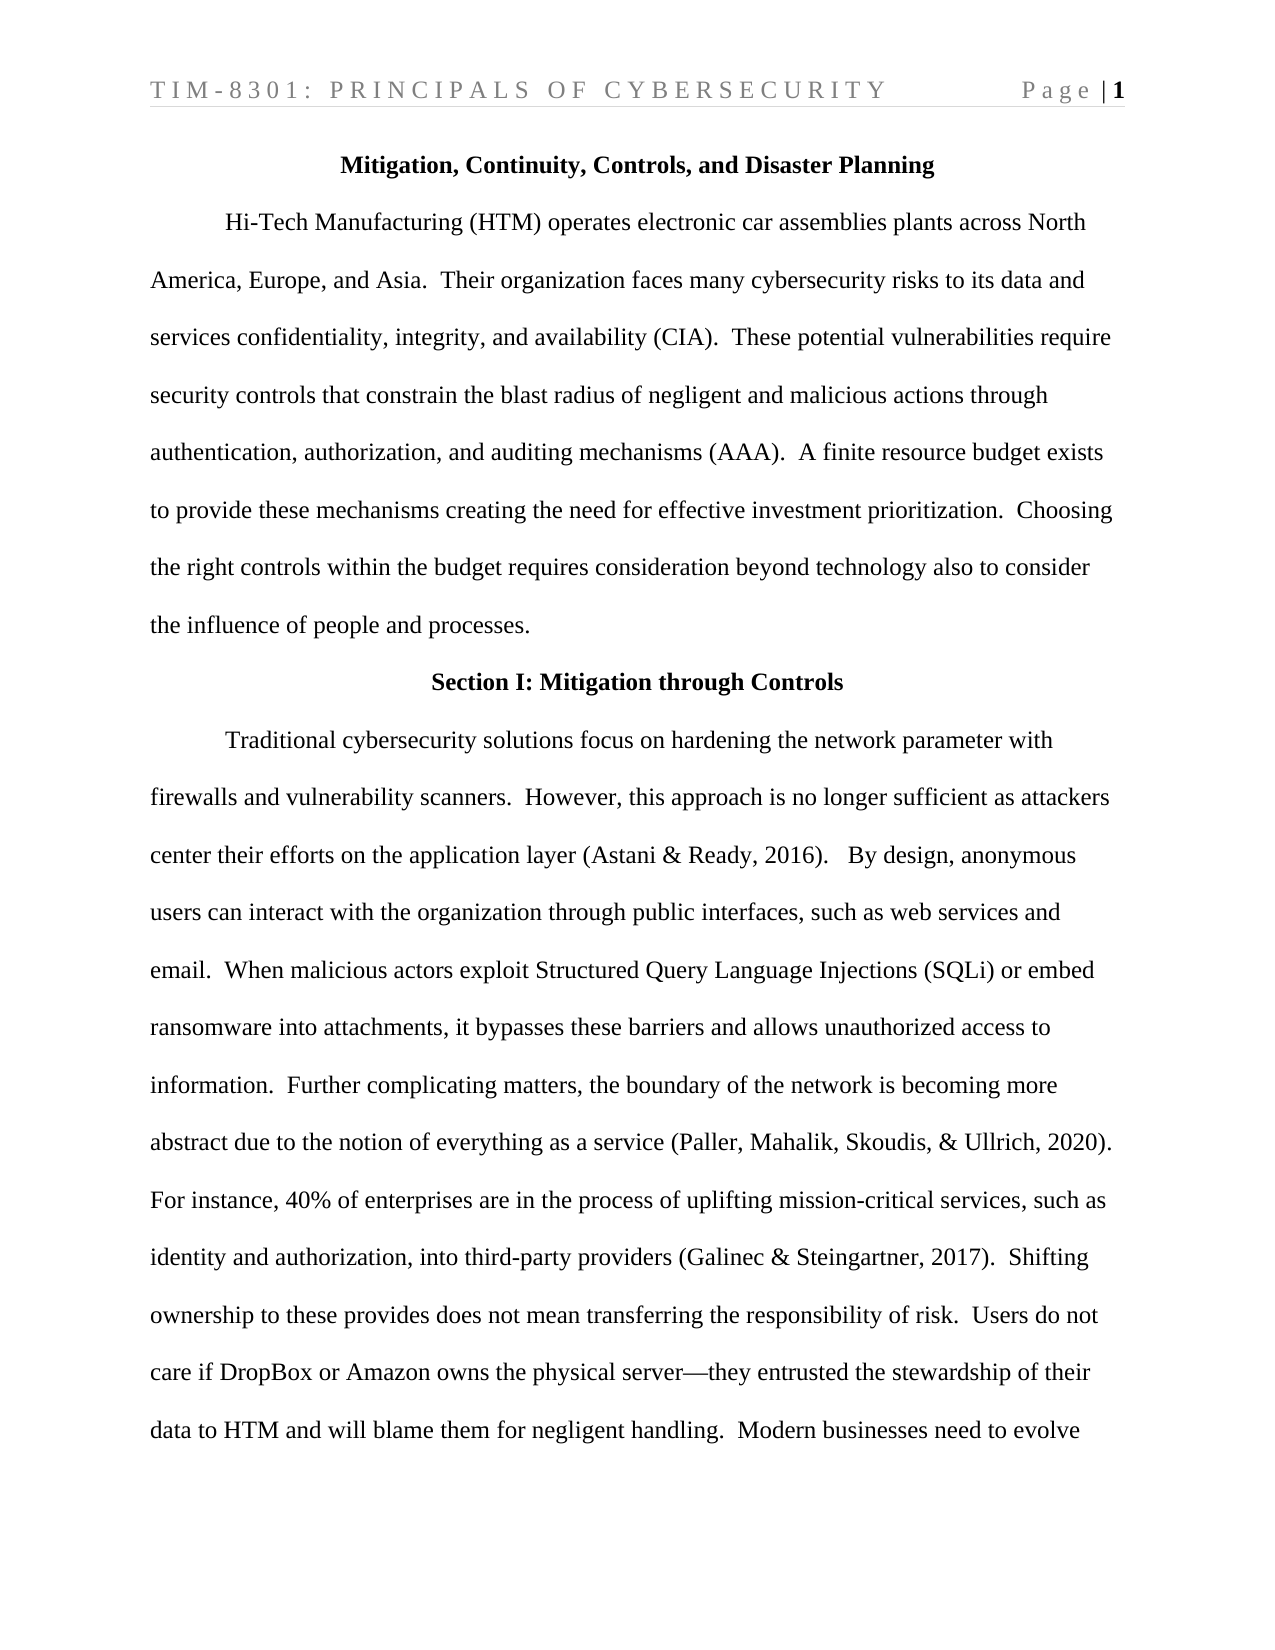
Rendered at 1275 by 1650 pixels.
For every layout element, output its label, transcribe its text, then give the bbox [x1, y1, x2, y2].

subtitle Section I: Mitigation through Controls [150, 667, 1125, 696]
text Hi-Tech Manufacturing (HTM) operates electronic car assemblies plants across North America, Europe, and Asia. Their organization faces many cybersecurity risks to its data and services confidentiality, integrity, and availability (CIA). These potential vulnerabilities require security controls that constrain the blast radius of negligent and malicious actions through authentication, authorization, and auditing mechanisms (AAA). A finite resource budget exists to provide these mechanisms creating the need for effective investment prioritization. Choosing the right controls within the budget requires consideration beyond technology also to consider the influence of people and processes. [150, 207, 1125, 639]
subtitle Mitigation, Continuity, Controls, and Disaster Planning [150, 150, 1125, 179]
